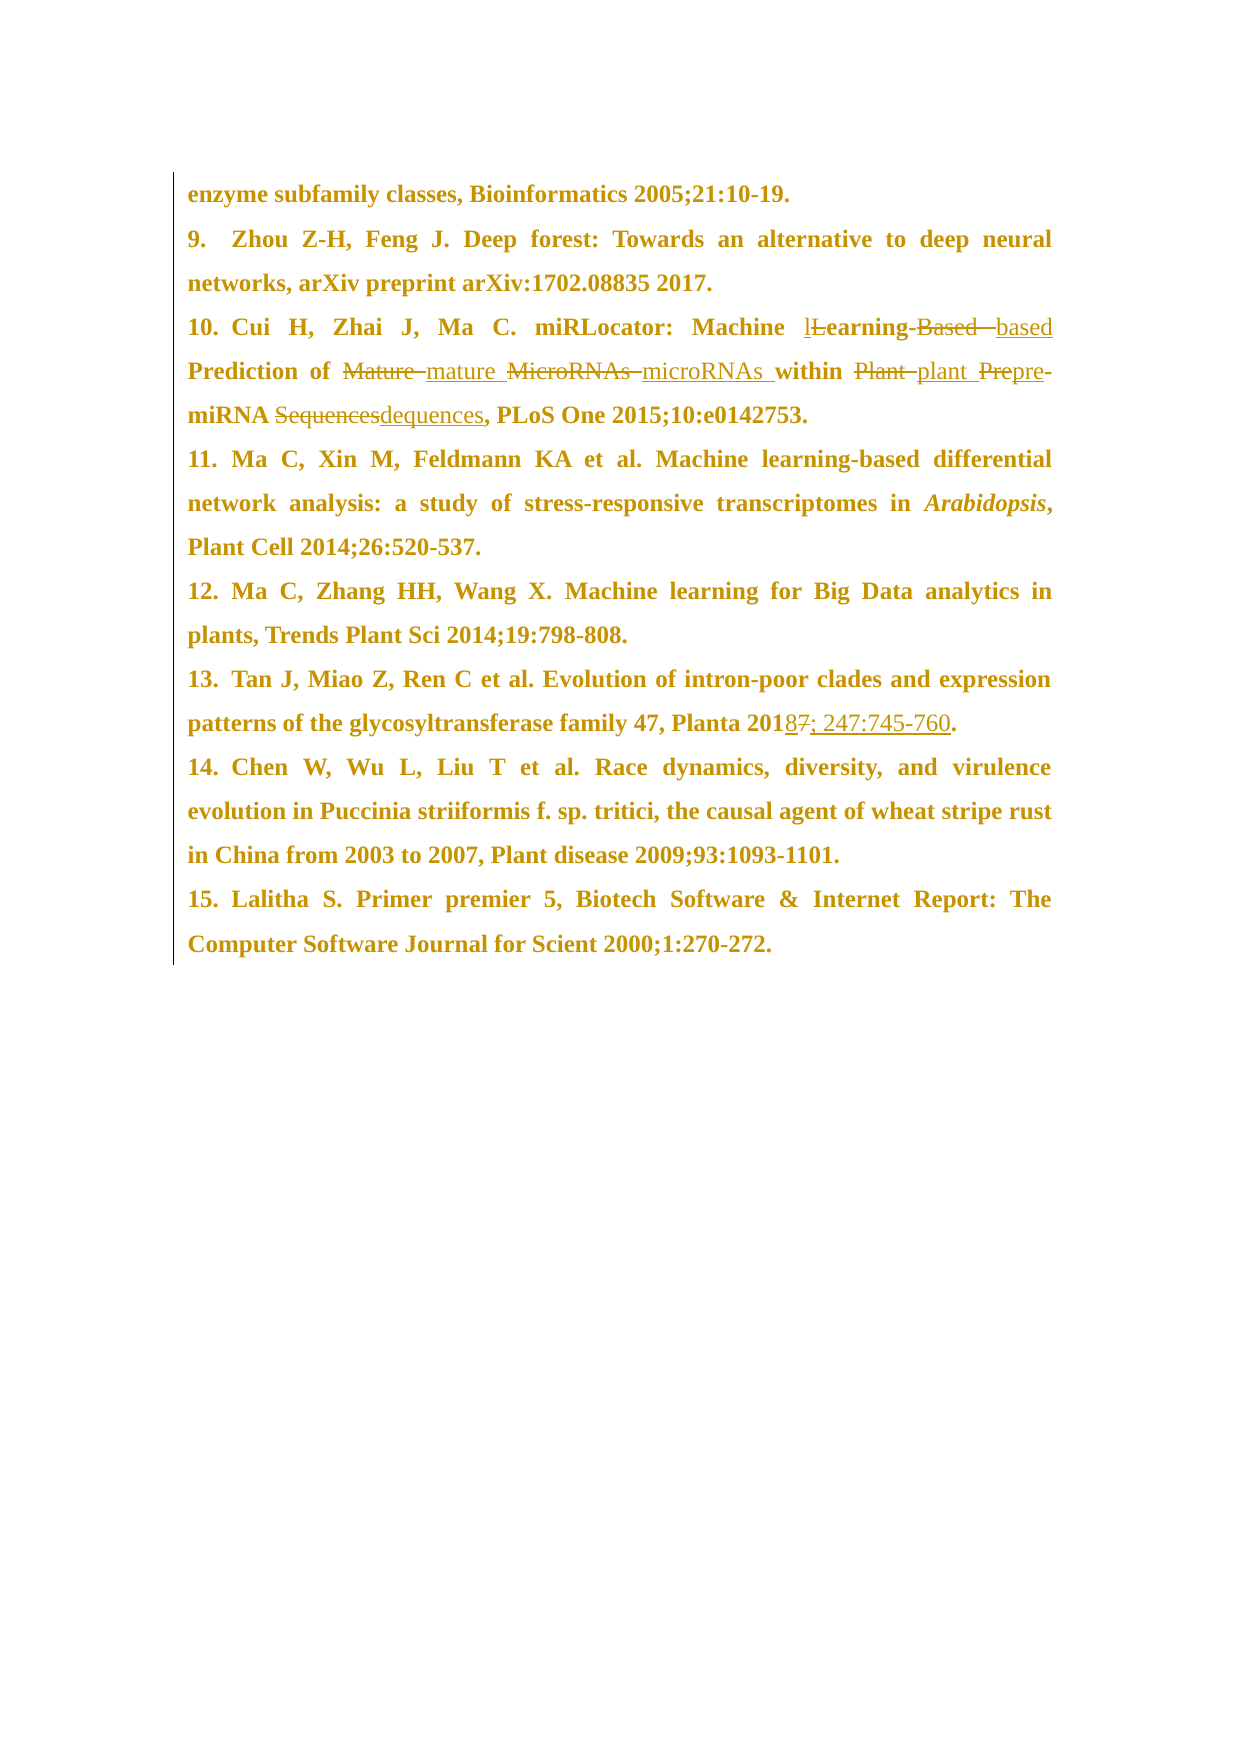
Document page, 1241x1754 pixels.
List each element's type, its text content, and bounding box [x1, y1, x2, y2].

text 12. Ma C, Zhang HH, Wang X. Machine learning for Big Data analytics in plants, Trends Plant Sci 2014;19:798-808. [187, 568, 1053, 657]
text 13. Tan J, Miao Z, Ren C et al. Evolution of intron-poor clades and expression patterns of the glycosyltransferase family 47, Planta 201. [187, 657, 1053, 745]
text 11. Ma C, Xin M, Feldmann KA et al. Machine learning-based differential network analysis: a study of stress-responsive transcriptomes in Arabidopsis, Plant Cell 2014;26:520-537. [187, 436, 1053, 568]
text 9. Zhou Z-H, Feng J. Deep forest: Towards an alternative to deep neural networks, arXiv preprint arXiv:1702.08835 2017. [187, 216, 1053, 304]
text 10. Cui H, Zhai J, Ma C. miRLocator: Machine earning-Prediction of within -miRNA , PLoS One 2015;10:e0142753. [187, 304, 1053, 436]
text 14. Chen W, Wu L, Liu T et al. Race dynamics, diversity, and virulence evolution in Puccinia striiformis f. sp. tritici, the causal agent of wheat stripe rust in China from 2003 to 2007, Plant disease 2009;93:1093-1101. [187, 745, 1053, 877]
text 15. Lalitha S. Primer premier 5, Biotech Software & Internet Report: The Computer Software Journal for Scient 2000;1:270-272. [187, 877, 1053, 965]
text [187, 172, 1053, 216]
